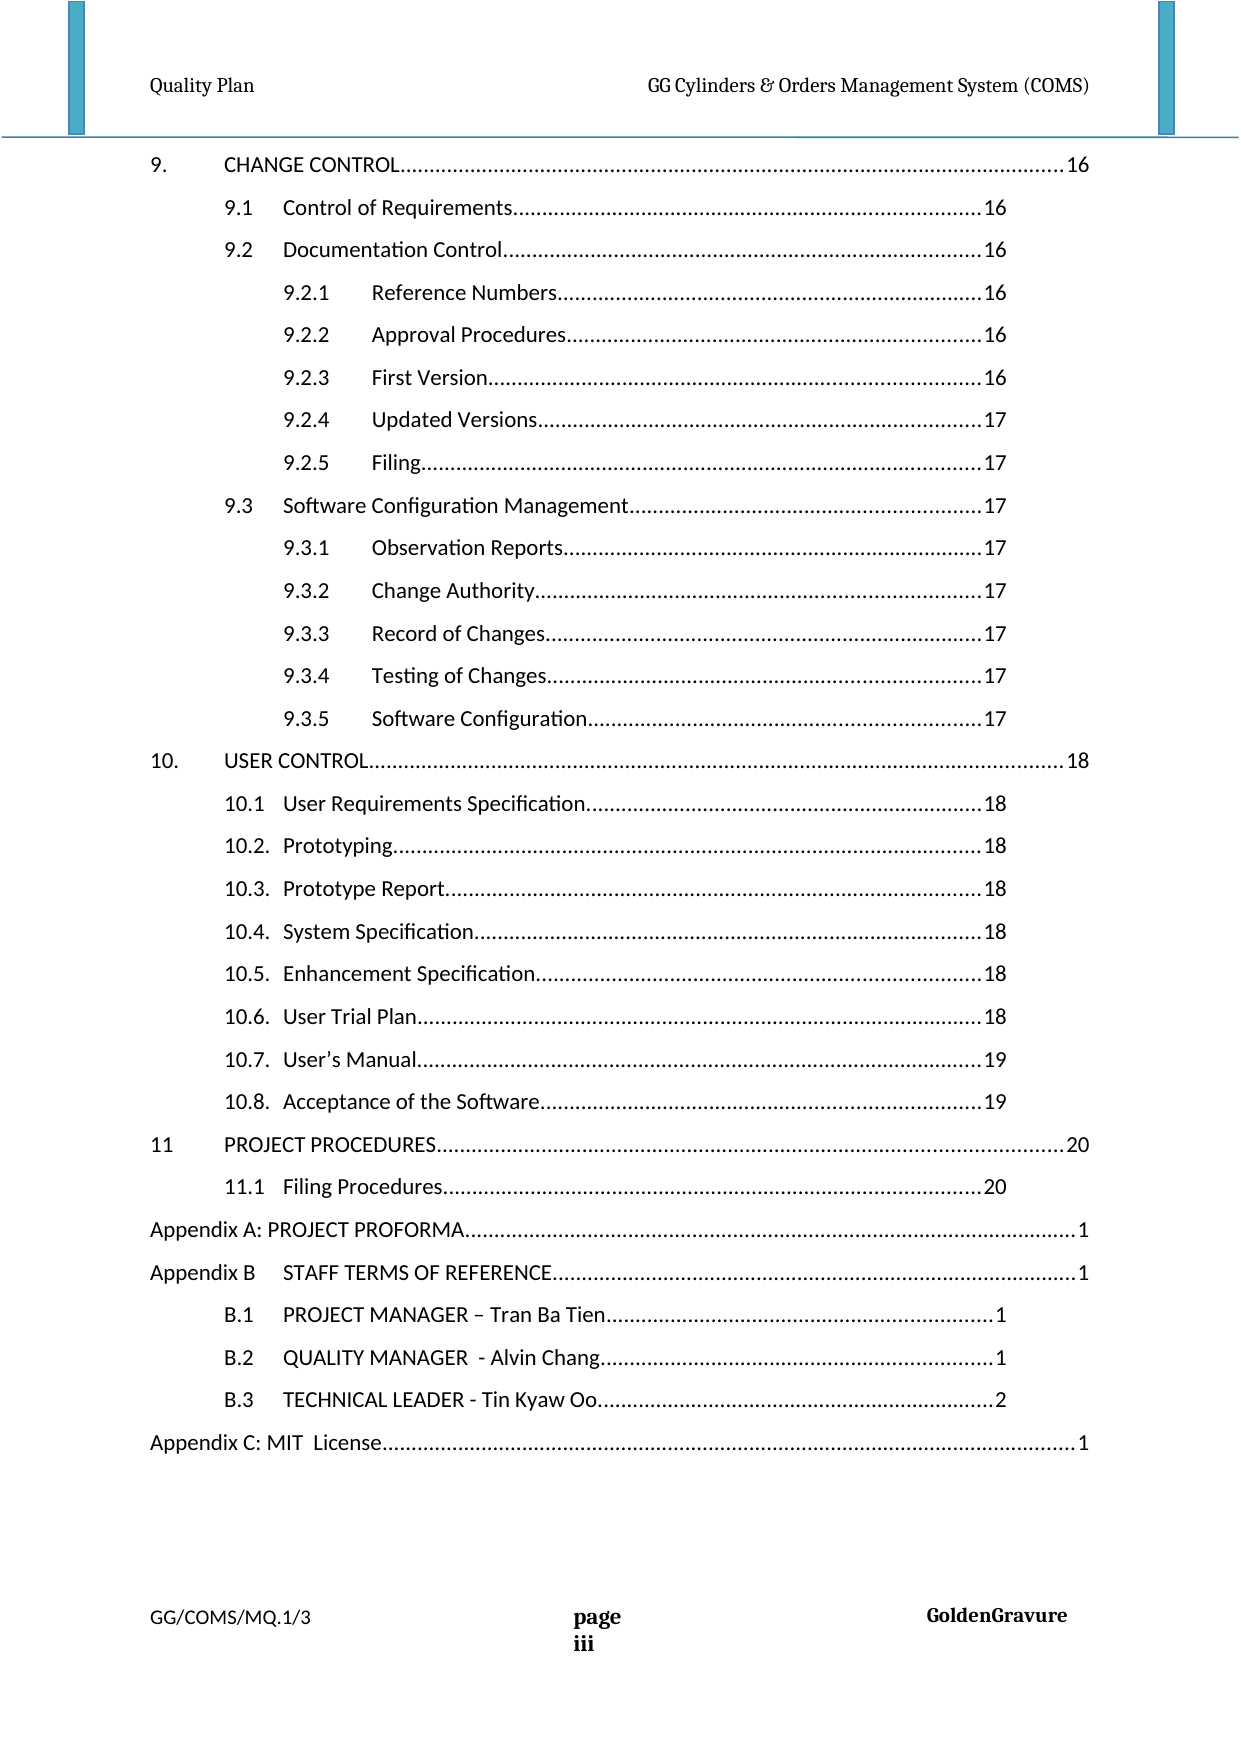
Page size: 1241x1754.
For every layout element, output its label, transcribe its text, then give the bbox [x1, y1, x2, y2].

text 9.2 Documentation Control 16 [224, 235, 1090, 263]
text B.2 QUALITY MANAGER - Alvin Chang 1 [224, 1343, 1090, 1371]
text 9.3.5 Software Configuration 17 [283, 704, 1090, 732]
text 10. USER CONTROL 18 [150, 746, 1090, 774]
text B.1 PROJECT MANAGER – Tran Ba Tien 1 [224, 1300, 1090, 1328]
text 11 PROJECT PROCEDURES 20 [150, 1130, 1090, 1158]
text 9.3.2 Change Authority 17 [283, 576, 1090, 604]
text 9.2.2 Approval Procedures 16 [283, 320, 1090, 348]
text 9.2.5 Filing 17 [283, 448, 1090, 476]
text 9.3.1 Observation Reports 17 [283, 533, 1090, 561]
text 10.8. Acceptance of the Software. 19 [224, 1087, 1090, 1115]
text 11.1 Filing Procedures 20 [224, 1172, 1090, 1201]
text Appendix A: PROJECT PROFORMA. 1 [150, 1215, 1090, 1243]
text 10.1 User Requirements Specification. 18 [224, 789, 1090, 817]
text 9.1 Control of Requirements 16 [224, 193, 1090, 221]
text 9.3.3 Record of Changes 17 [283, 619, 1090, 647]
text 9.3 Software Configuration Management 17 [224, 491, 1090, 519]
text 10.2. Prototyping. 18 [224, 832, 1090, 860]
text B.3 TECHNICAL LEADER - Tin Kyaw Oo. 2 [224, 1386, 1090, 1413]
text 10.4. System Specification. 18 [224, 917, 1090, 945]
text 9. CHANGE CONTROL 16 [150, 150, 1090, 178]
text 9.2.1 Reference Numbers 16 [283, 278, 1090, 306]
text 10.3. Prototype Report. 18 [224, 874, 1090, 902]
text 9.2.3 First Version 16 [283, 363, 1090, 391]
text Appendix B STAFF TERMS OF REFERENCE. 1 [150, 1258, 1090, 1286]
text 9.3.4 Testing of Changes 17 [283, 661, 1090, 689]
text 9.2.4 Updated Versions 17 [283, 406, 1090, 434]
text 10.6. User Trial Plan. 18 [224, 1002, 1090, 1030]
text Appendix C: MIT License 1 [150, 1428, 1090, 1456]
text 10.5. Enhancement Specification. 18 [224, 959, 1090, 987]
text 10.7. User’s Manual. 19 [224, 1045, 1090, 1073]
